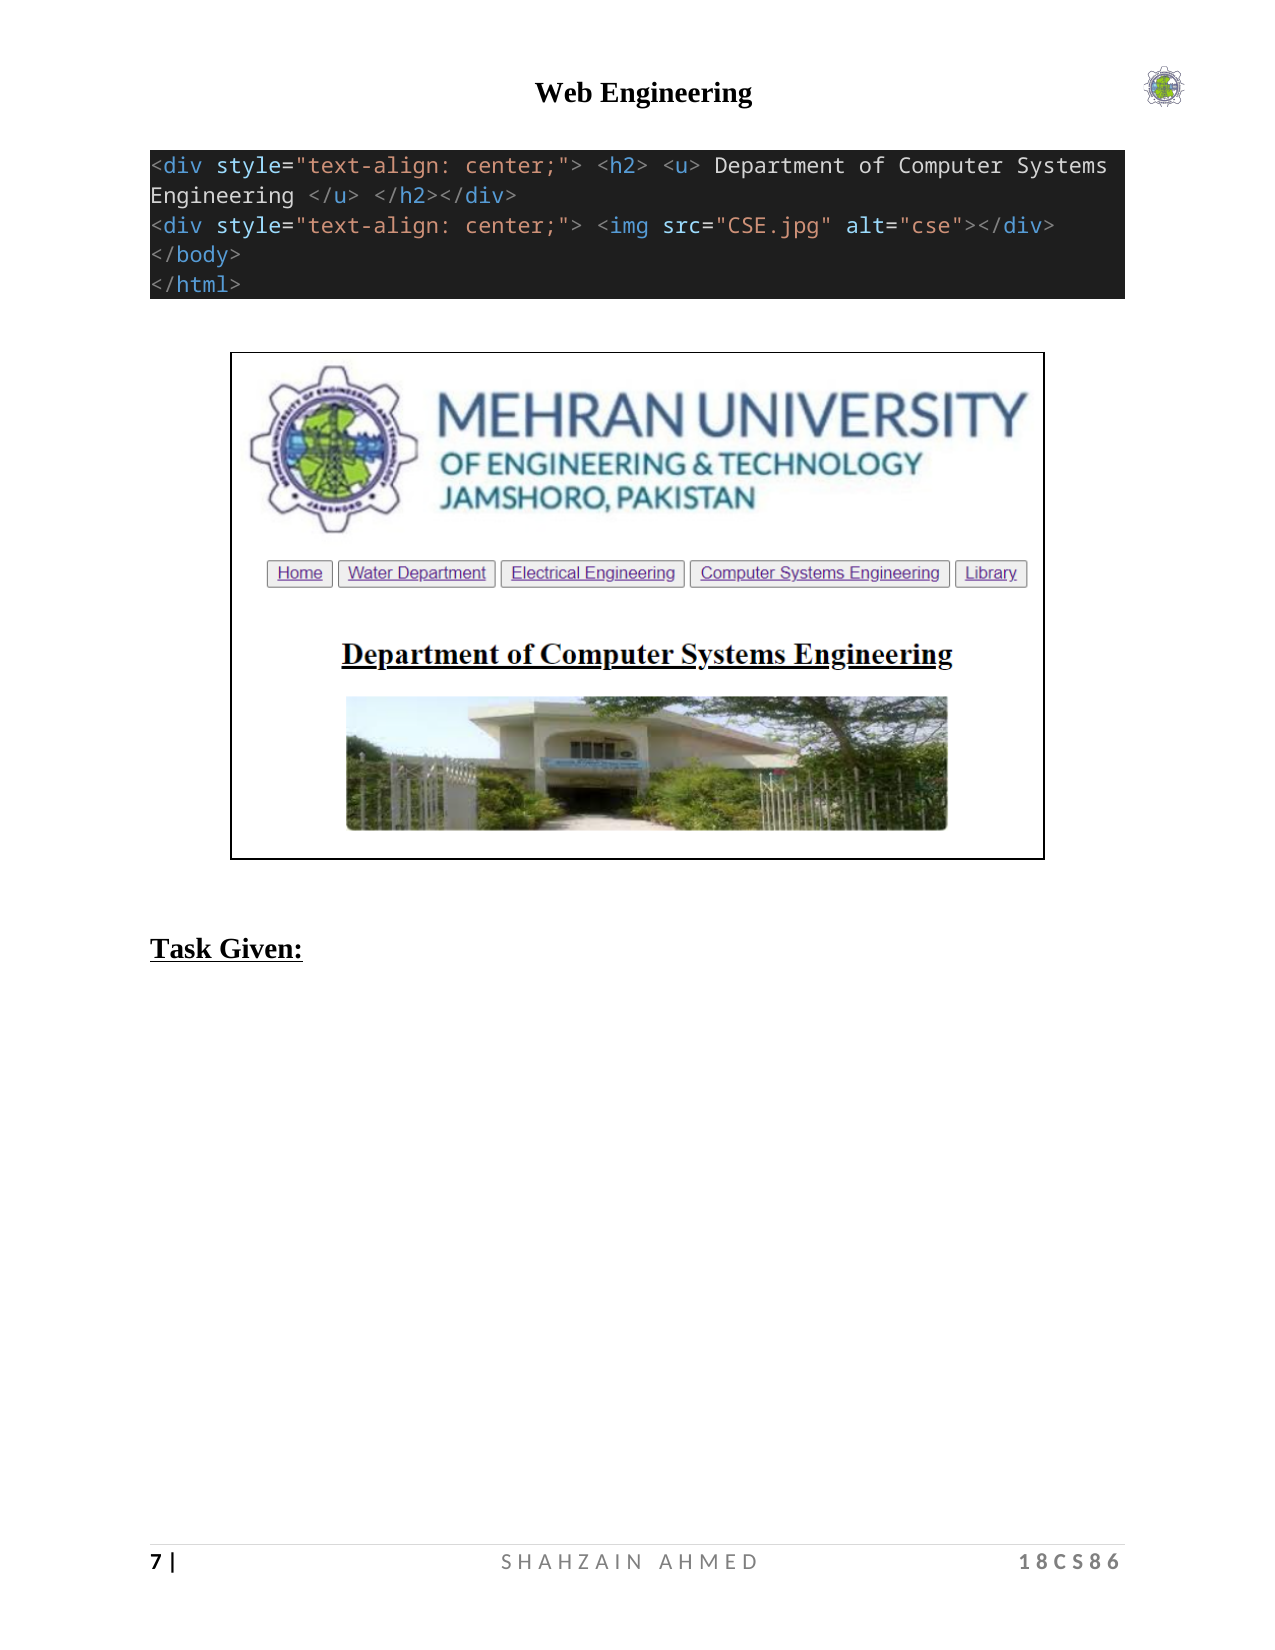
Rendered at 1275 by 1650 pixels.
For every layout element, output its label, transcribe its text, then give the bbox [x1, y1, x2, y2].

text <div style="text-align: center;"> <img src="CSE.jpg" alt="cse"></div> [150, 209, 1125, 239]
text <div style="text-align: center;"> <h2> <u> Department of Computer Systems Engineering </u> </h2></div> [150, 150, 1125, 209]
text </body> [150, 239, 1125, 269]
picture [232, 353, 1043, 858]
text Task Given: [150, 932, 1125, 965]
text </html> [150, 269, 1125, 299]
picture [1143, 66, 1185, 107]
